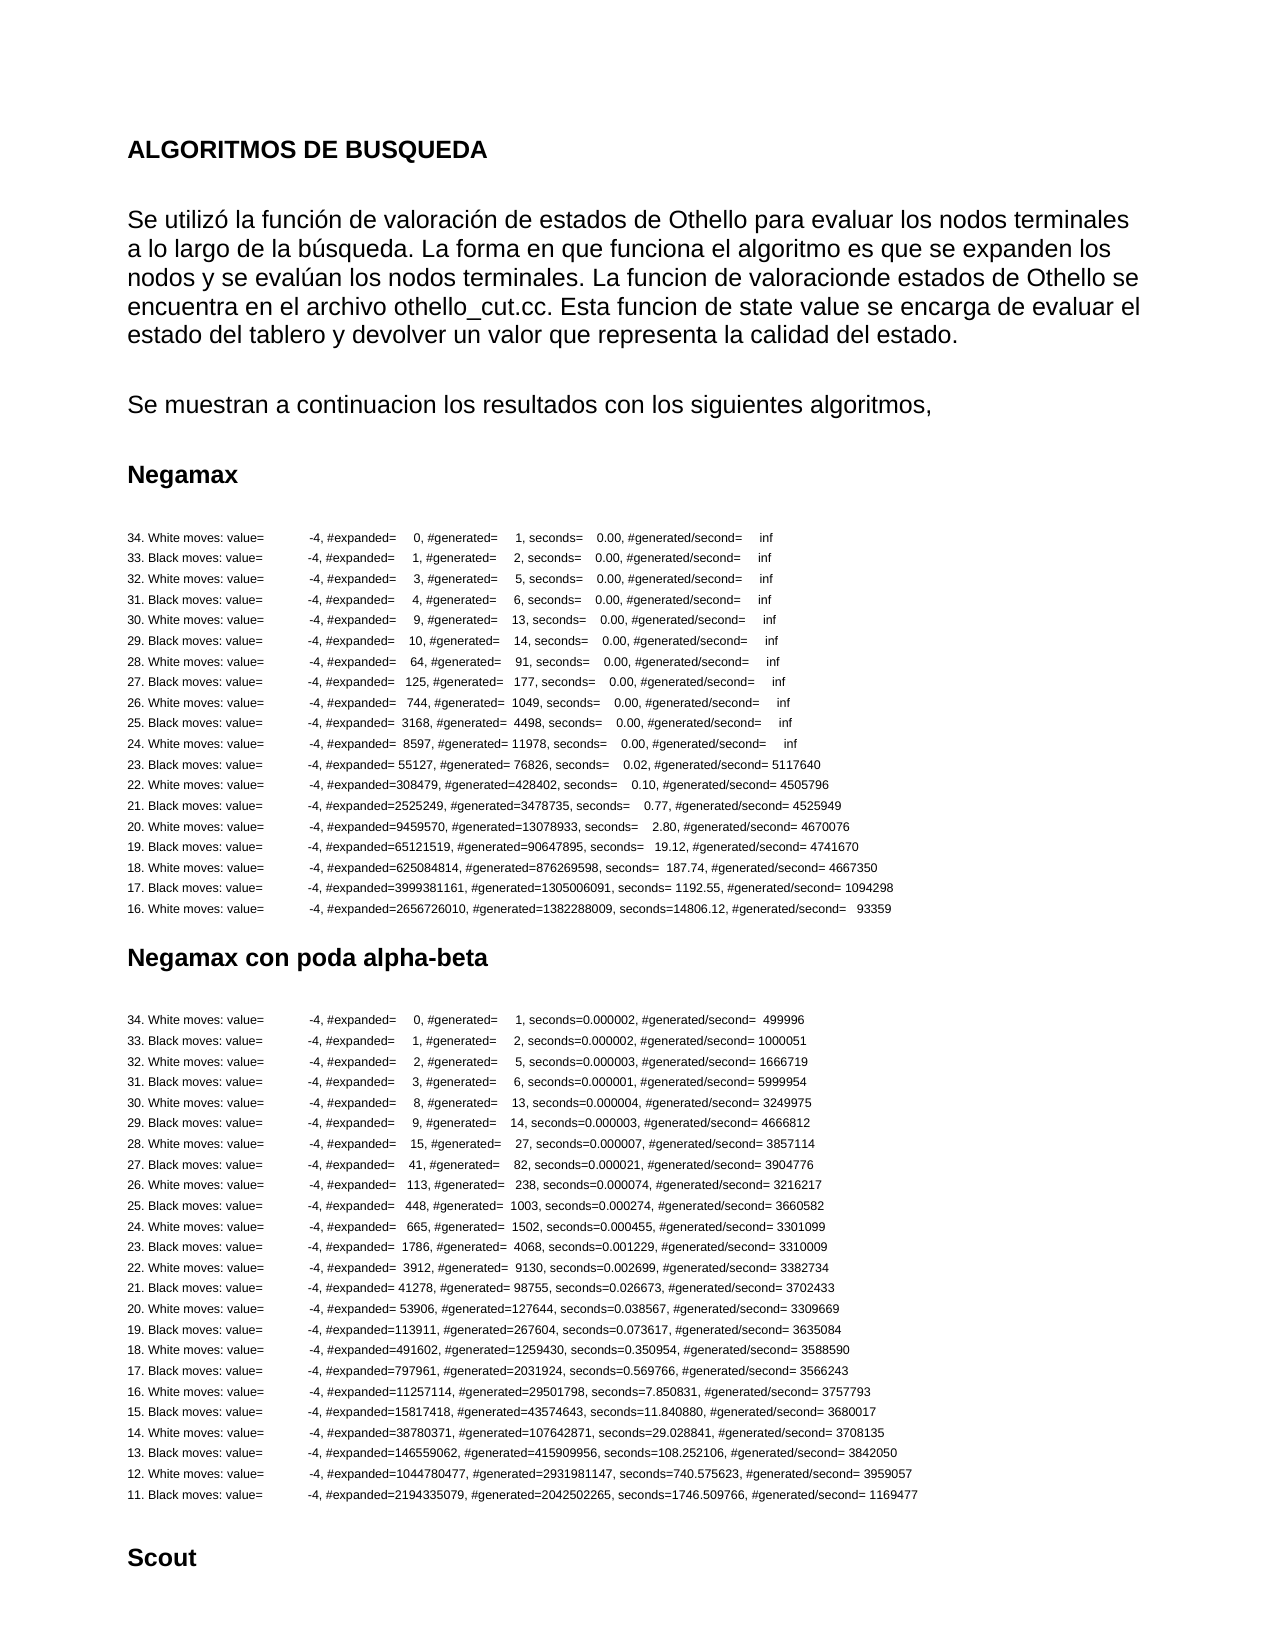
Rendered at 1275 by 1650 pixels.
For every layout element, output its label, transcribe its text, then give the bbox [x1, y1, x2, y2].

text 19. Black moves: value= -4, #expanded=113911, #generated=267604, seconds=0.073617, #generated/second= 3635084 [127, 1322, 1148, 1337]
text 31. Black moves: value= -4, #expanded= 3, #generated= 6, seconds=0.000001, #generated/second= 5999954 [127, 1075, 1148, 1089]
text 19. Black moves: value= -4, #expanded=65121519, #generated=90647895, seconds= 19.12, #generated/second= 4741670 [127, 840, 1148, 854]
text 22. White moves: value= -4, #expanded= 3912, #generated= 9130, seconds=0.002699, #generated/second= 3382734 [127, 1260, 1148, 1275]
text 34. White moves: value= -4, #expanded= 0, #generated= 1, seconds= 0.00, #generated/second= inf [127, 530, 1148, 545]
text 25. Black moves: value= -4, #expanded= 448, #generated= 1003, seconds=0.000274, #generated/second= 3660582 [127, 1198, 1148, 1213]
text Se utilizó la función de valoración de estados de Othello para evaluar los nodos terminales a lo largo de la búsqueda. La forma en que funciona el algoritmo es que se expanden los nodos y se evalúan los nodos terminales. La funcion de valoracionde estados de Othello se encuentra en el archivo othello_cut.cc. Esta funcion de state value se encarga de evaluar el estado del tablero y devolver un valor que representa la calidad del estado. [127, 205, 1148, 349]
text 20. White moves: value= -4, #expanded= 53906, #generated=127644, seconds=0.038567, #generated/second= 3309669 [127, 1302, 1148, 1316]
text 21. Black moves: value= -4, #expanded= 41278, #generated= 98755, seconds=0.026673, #generated/second= 3702433 [127, 1281, 1148, 1295]
text Negamax [127, 460, 1148, 489]
text 13. Black moves: value= -4, #expanded=146559062, #generated=415909956, seconds=108.252106, #generated/second= 3842050 [127, 1446, 1148, 1460]
text 27. Black moves: value= -4, #expanded= 125, #generated= 177, seconds= 0.00, #generated/second= inf [127, 675, 1148, 689]
text 24. White moves: value= -4, #expanded= 665, #generated= 1502, seconds=0.000455, #generated/second= 3301099 [127, 1219, 1148, 1233]
text 32. White moves: value= -4, #expanded= 2, #generated= 5, seconds=0.000003, #generated/second= 1666719 [127, 1054, 1148, 1068]
text 17. Black moves: value= -4, #expanded=3999381161, #generated=1305006091, seconds= 1192.55, #generated/second= 1094298 [127, 881, 1148, 895]
text 12. White moves: value= -4, #expanded=1044780477, #generated=2931981147, seconds=740.575623, #generated/second= 3959057 [127, 1467, 1148, 1481]
text 15. Black moves: value= -4, #expanded=15817418, #generated=43574643, seconds=11.840880, #generated/second= 3680017 [127, 1405, 1148, 1419]
text 31. Black moves: value= -4, #expanded= 4, #generated= 6, seconds= 0.00, #generated/second= inf [127, 592, 1148, 607]
text 23. Black moves: value= -4, #expanded= 1786, #generated= 4068, seconds=0.001229, #generated/second= 3310009 [127, 1240, 1148, 1254]
text 18. White moves: value= -4, #expanded=491602, #generated=1259430, seconds=0.350954, #generated/second= 3588590 [127, 1343, 1148, 1357]
text 29. Black moves: value= -4, #expanded= 10, #generated= 14, seconds= 0.00, #generated/second= inf [127, 633, 1148, 648]
text Se muestran a continuacion los resultados con los siguientes algoritmos, [127, 390, 1148, 419]
text 26. White moves: value= -4, #expanded= 113, #generated= 238, seconds=0.000074, #generated/second= 3216217 [127, 1178, 1148, 1192]
text 22. White moves: value= -4, #expanded=308479, #generated=428402, seconds= 0.10, #generated/second= 4505796 [127, 778, 1148, 792]
text 34. White moves: value= -4, #expanded= 0, #generated= 1, seconds=0.000002, #generated/second= 499996 [127, 1013, 1148, 1027]
text 32. White moves: value= -4, #expanded= 3, #generated= 5, seconds= 0.00, #generated/second= inf [127, 572, 1148, 586]
text 11. Black moves: value= -4, #expanded=2194335079, #generated=2042502265, seconds=1746.509766, #generated/second= 1169477 [127, 1487, 1148, 1502]
text 30. White moves: value= -4, #expanded= 8, #generated= 13, seconds=0.000004, #generated/second= 3249975 [127, 1095, 1148, 1110]
text 18. White moves: value= -4, #expanded=625084814, #generated=876269598, seconds= 187.74, #generated/second= 4667350 [127, 860, 1148, 875]
text ALGORITMOS DE BUSQUEDA [127, 135, 1148, 164]
text 30. White moves: value= -4, #expanded= 9, #generated= 13, seconds= 0.00, #generated/second= inf [127, 613, 1148, 627]
text 28. White moves: value= -4, #expanded= 15, #generated= 27, seconds=0.000007, #generated/second= 3857114 [127, 1137, 1148, 1151]
text 33. Black moves: value= -4, #expanded= 1, #generated= 2, seconds= 0.00, #generated/second= inf [127, 551, 1148, 565]
text 14. White moves: value= -4, #expanded=38780371, #generated=107642871, seconds=29.028841, #generated/second= 3708135 [127, 1425, 1148, 1440]
text 21. Black moves: value= -4, #expanded=2525249, #generated=3478735, seconds= 0.77, #generated/second= 4525949 [127, 798, 1148, 813]
text 16. White moves: value= -4, #expanded=11257114, #generated=29501798, seconds=7.850831, #generated/second= 3757793 [127, 1384, 1148, 1398]
text 33. Black moves: value= -4, #expanded= 1, #generated= 2, seconds=0.000002, #generated/second= 1000051 [127, 1033, 1148, 1048]
text 23. Black moves: value= -4, #expanded= 55127, #generated= 76826, seconds= 0.02, #generated/second= 5117640 [127, 757, 1148, 772]
text 28. White moves: value= -4, #expanded= 64, #generated= 91, seconds= 0.00, #generated/second= inf [127, 654, 1148, 668]
text Negamax con poda alpha-beta [127, 943, 1148, 972]
text 25. Black moves: value= -4, #expanded= 3168, #generated= 4498, seconds= 0.00, #generated/second= inf [127, 716, 1148, 730]
text 20. White moves: value= -4, #expanded=9459570, #generated=13078933, seconds= 2.80, #generated/second= 4670076 [127, 819, 1148, 833]
text 29. Black moves: value= -4, #expanded= 9, #generated= 14, seconds=0.000003, #generated/second= 4666812 [127, 1116, 1148, 1130]
text 17. Black moves: value= -4, #expanded=797961, #generated=2031924, seconds=0.569766, #generated/second= 3566243 [127, 1363, 1148, 1378]
text 16. White moves: value= -4, #expanded=2656726010, #generated=1382288009, seconds=14806.12, #generated/second= 93359 [127, 902, 1148, 916]
text 27. Black moves: value= -4, #expanded= 41, #generated= 82, seconds=0.000021, #generated/second= 3904776 [127, 1157, 1148, 1172]
text Scout [127, 1543, 1148, 1572]
text 24. White moves: value= -4, #expanded= 8597, #generated= 11978, seconds= 0.00, #generated/second= inf [127, 737, 1148, 751]
text 26. White moves: value= -4, #expanded= 744, #generated= 1049, seconds= 0.00, #generated/second= inf [127, 695, 1148, 710]
